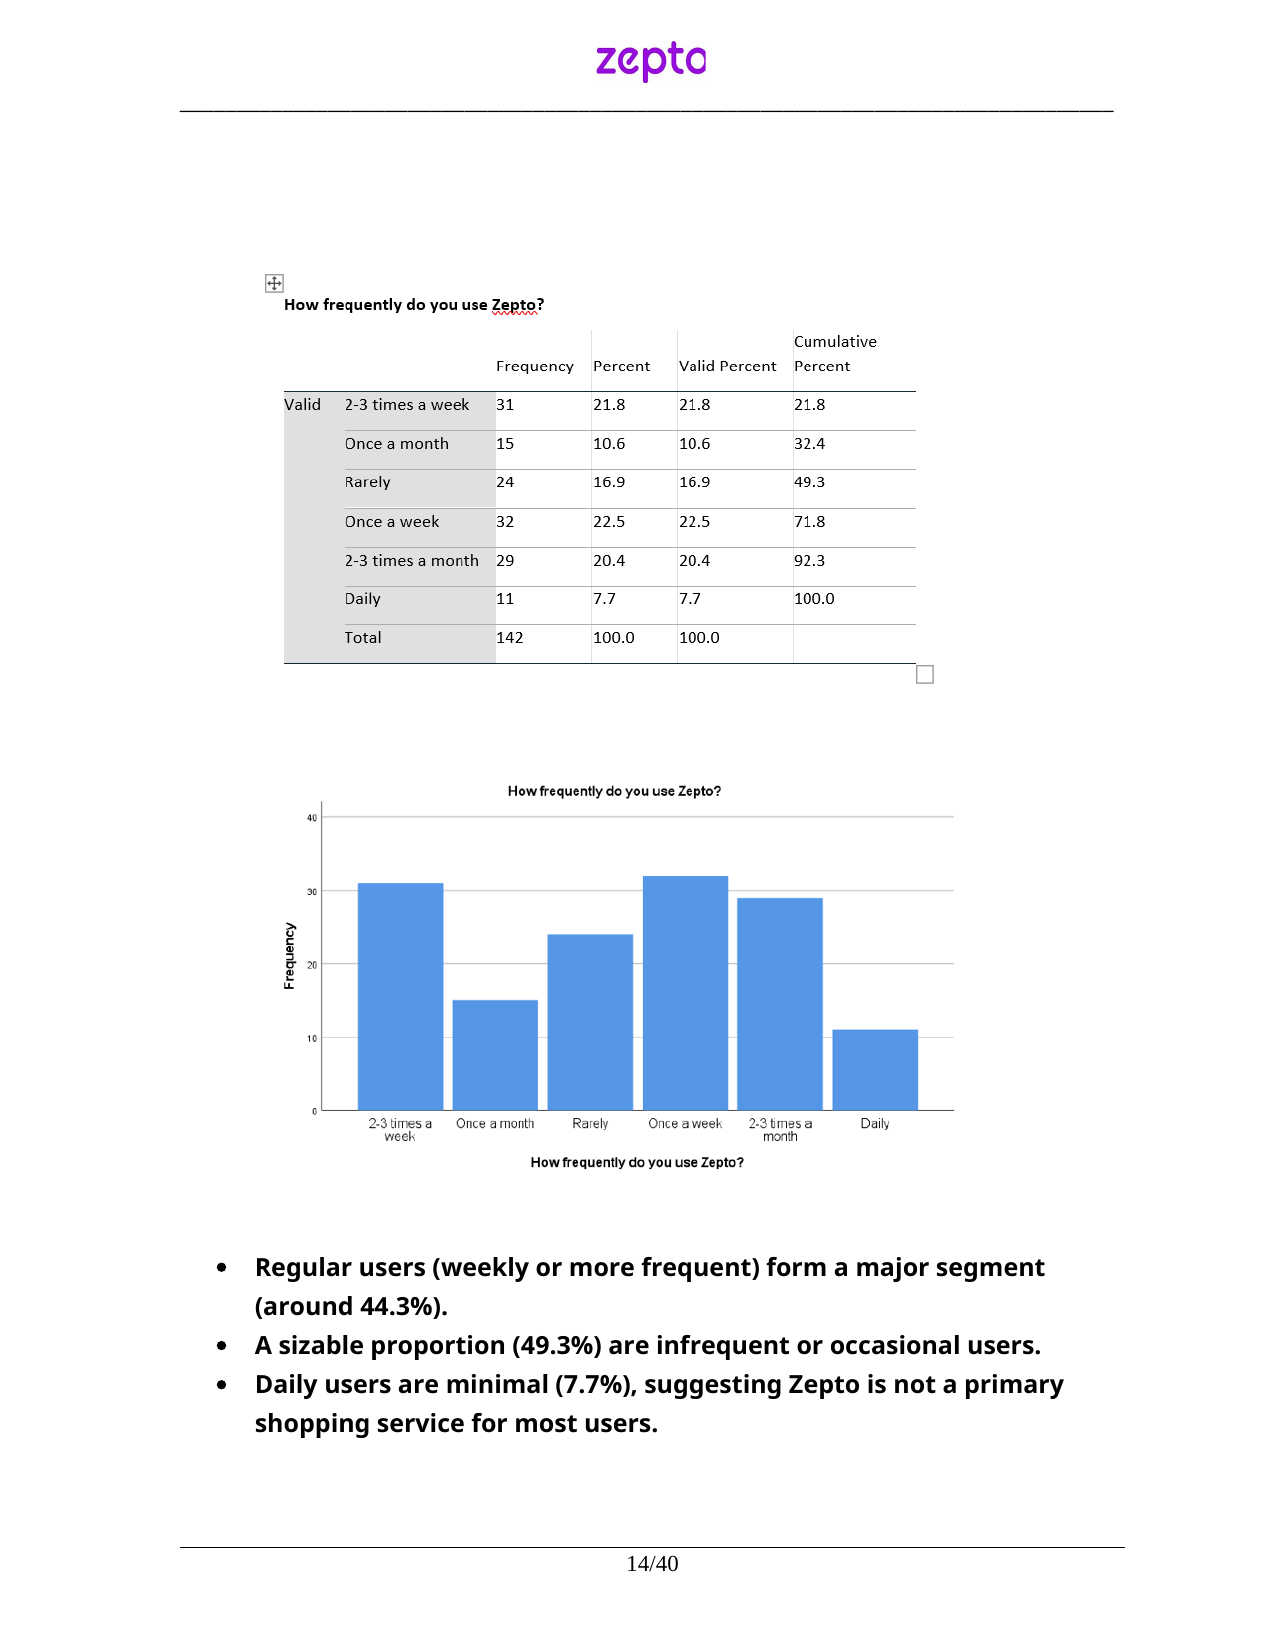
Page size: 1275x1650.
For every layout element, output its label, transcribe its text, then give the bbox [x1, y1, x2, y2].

list A sizable proportion (49.3%) are infrequent or occasional users. [217, 1327, 1125, 1362]
picture [254, 761, 1042, 1206]
picture [596, 41, 706, 83]
list Daily users are minimal (7.7%), suggesting Zepto is not a primary shopping service for most users. [217, 1367, 1125, 1440]
list Regular users (weekly or more frequent) form a major segment (around 44.3%). [217, 1249, 1125, 1322]
picture [231, 254, 1038, 706]
